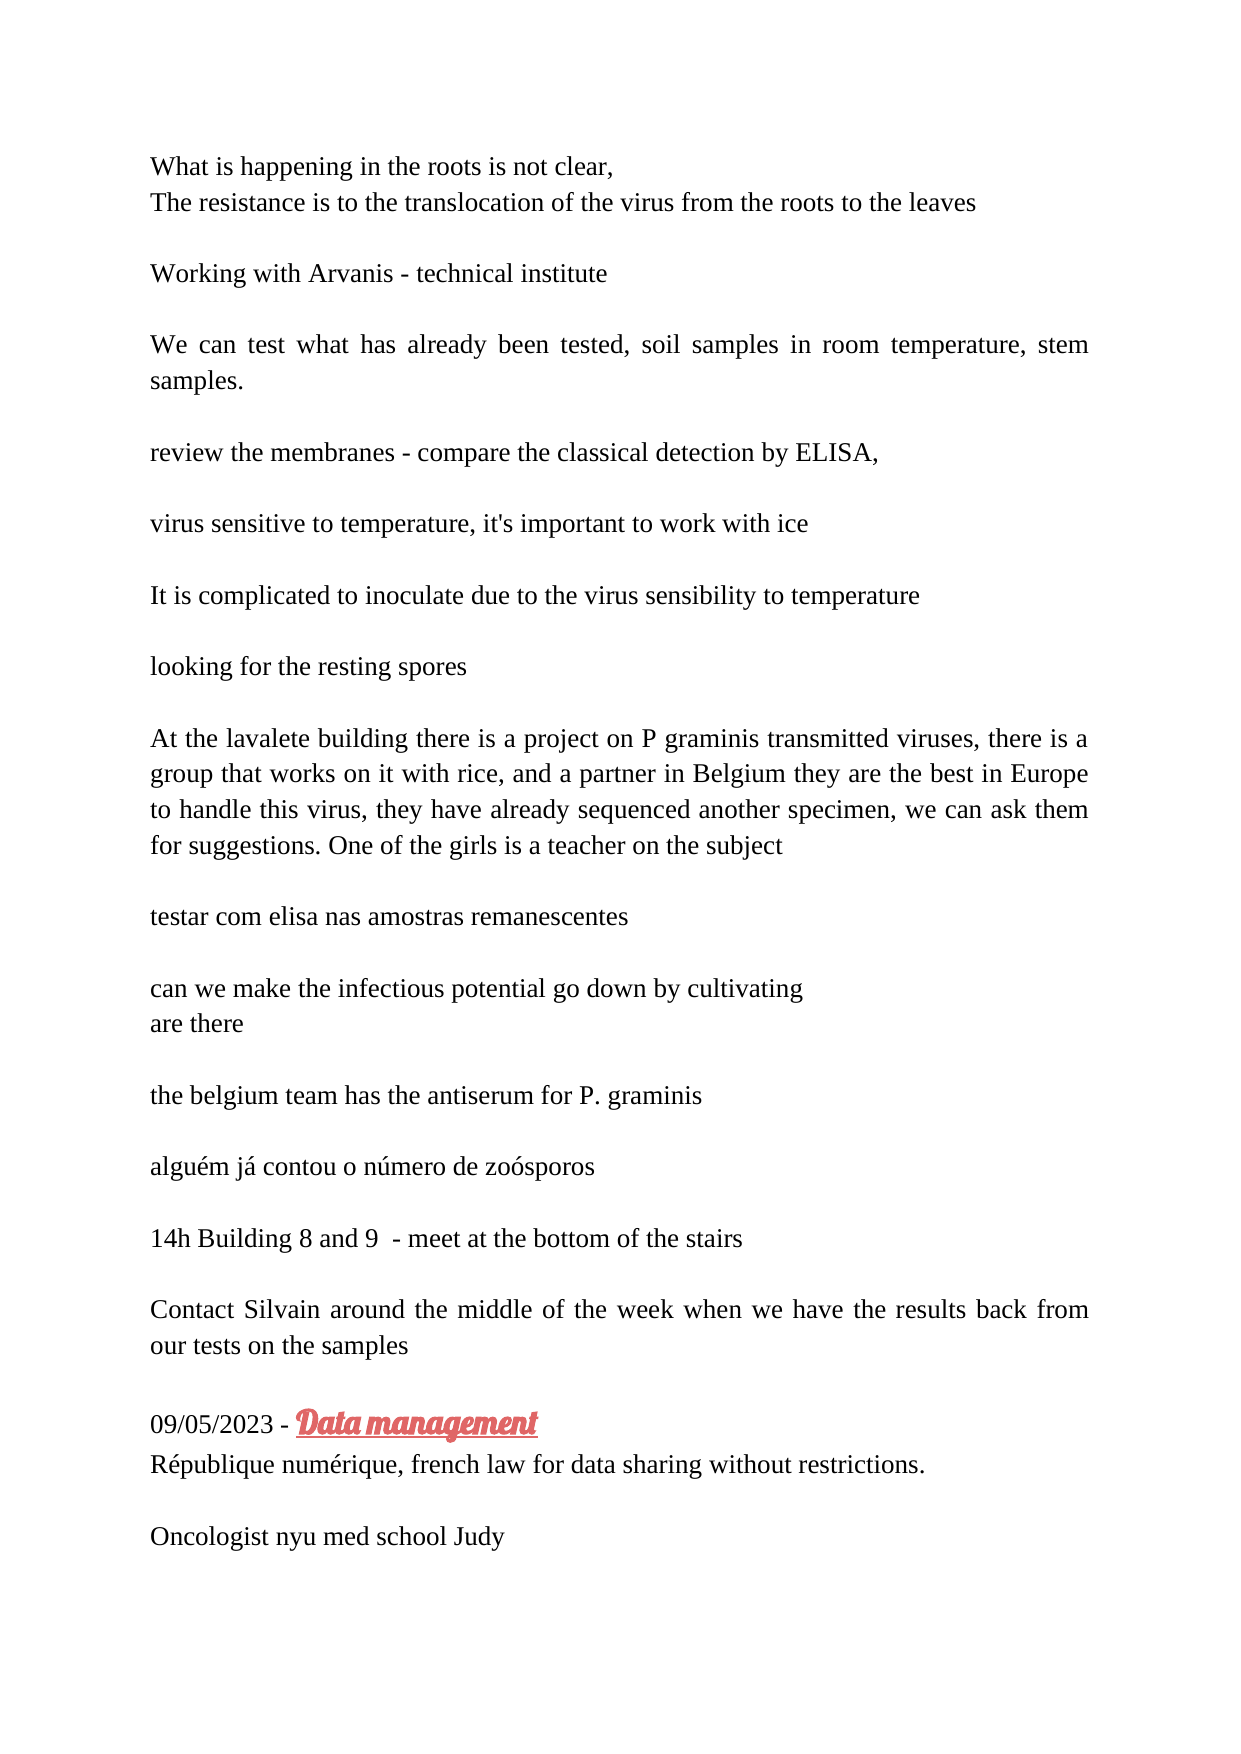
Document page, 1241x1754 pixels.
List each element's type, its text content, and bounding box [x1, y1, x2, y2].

text alguém já contou o número de zoósporos [150, 1150, 1090, 1182]
text The resistance is to the translocation of the virus from the roots to the leaves [150, 186, 1090, 217]
text République numérique, french law for data sharing without restrictions. [150, 1448, 1090, 1479]
text At the lavalete building there is a project on P graminis transmitted viruses, there is a group that works on it with rice, and a partner in Belgium they are the best in Europe to handle this virus, they have already sequenced another specimen, we can ask them for suggestions. One of the girls is a teacher on the subject [150, 722, 1090, 860]
text It is complicated to inoculate due to the virus sensibility to temperature [150, 579, 1090, 610]
text We can test what has already been tested, soil samples in room temperature, stem samples. [150, 329, 1090, 396]
text looking for the resting spores [150, 650, 1090, 681]
text 14h Building 8 and 9 - meet at the bottom of the stairs [150, 1222, 1090, 1253]
text review the membranes - compare the classical detection by ELISA, [150, 436, 1090, 467]
text 09/05/2023 - Data management [150, 1401, 1090, 1442]
text are there [150, 1007, 1090, 1039]
text What is happening in the roots is not clear, [150, 150, 1090, 181]
text Contact Silvain around the middle of the week when we have the results back from our tests on the samples [150, 1293, 1090, 1360]
text virus sensitive to temperature, it's important to work with ice [150, 507, 1090, 538]
text the belgium team has the antiserum for P. graminis [150, 1079, 1090, 1110]
text Oncologist nyu med school Judy [150, 1520, 1090, 1551]
text testar com elisa nas amostras remanescentes [150, 900, 1090, 931]
text can we make the infectious potential go down by cultivating [150, 972, 1090, 1003]
text Working with Arvanis - technical institute [150, 257, 1090, 288]
